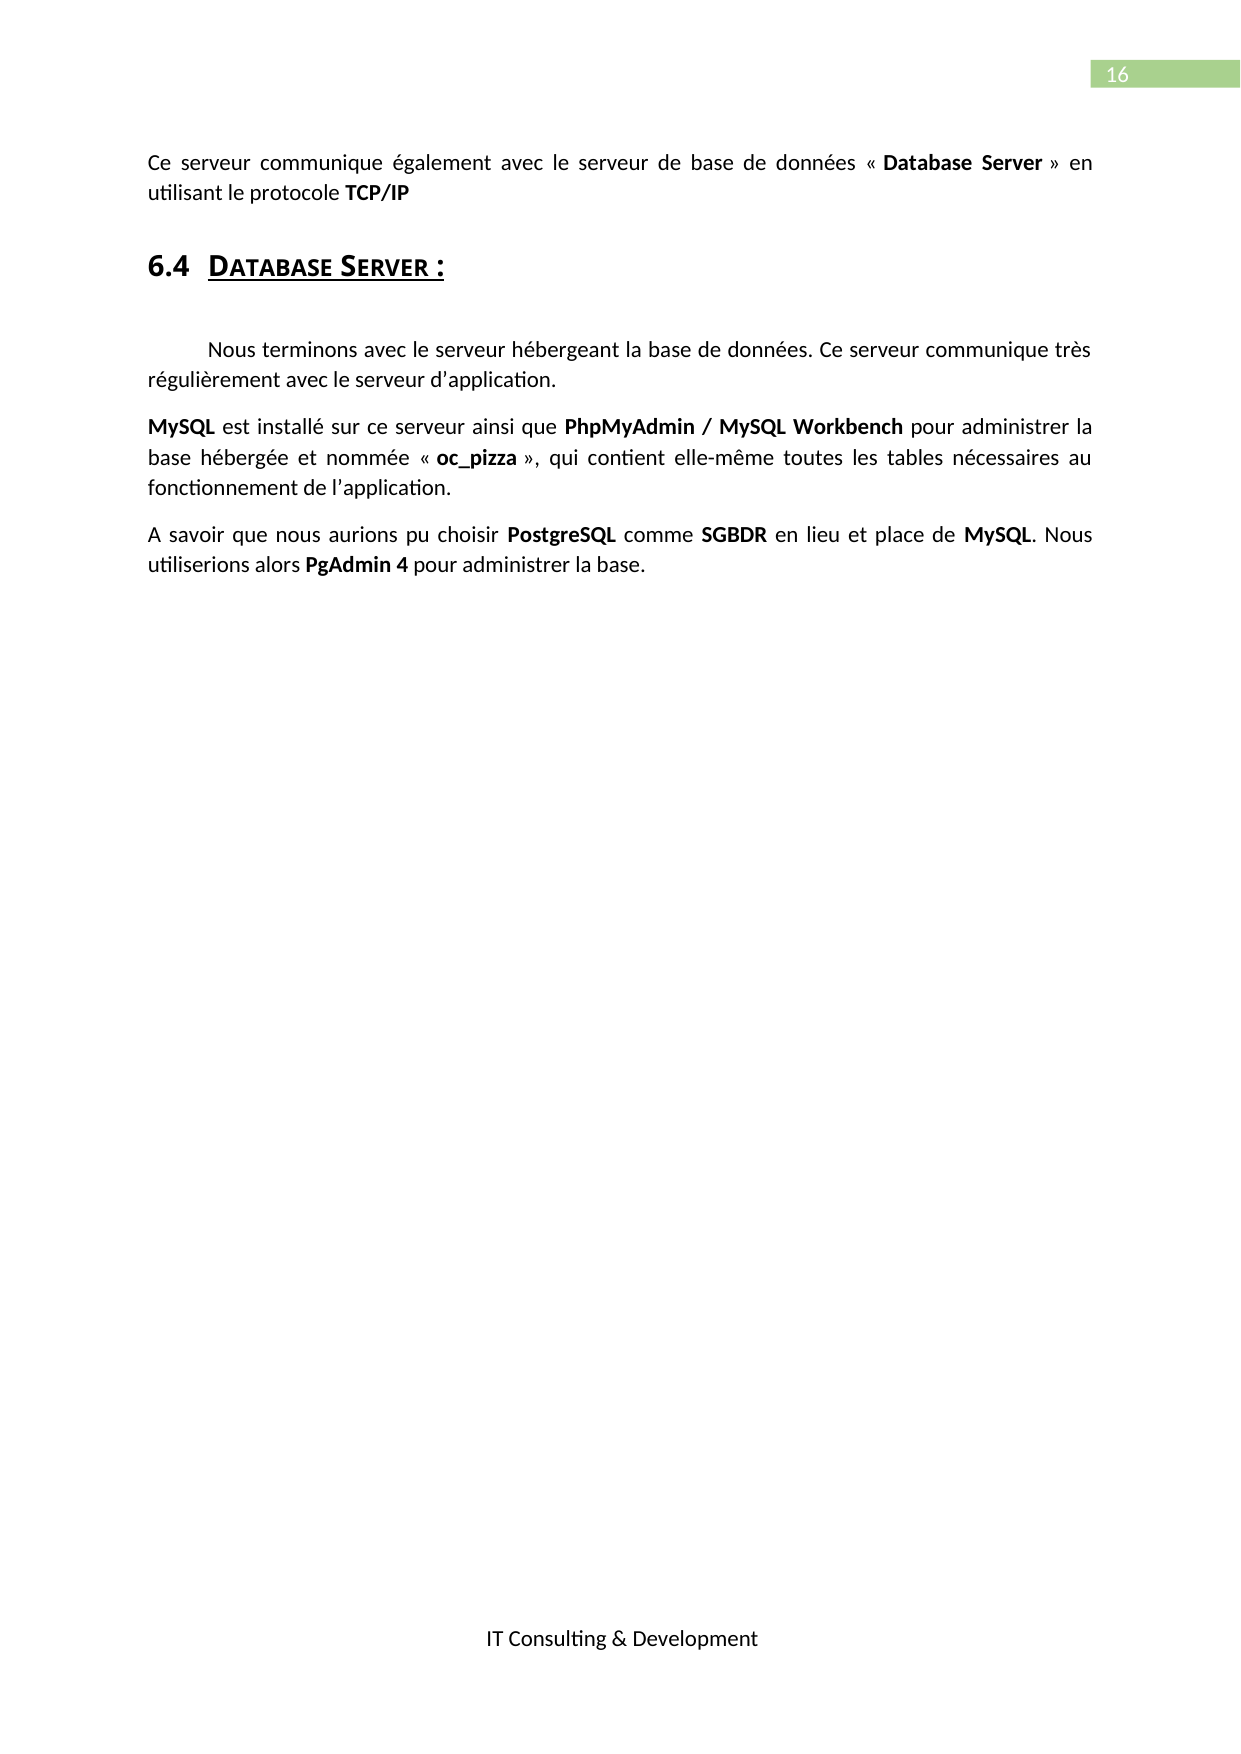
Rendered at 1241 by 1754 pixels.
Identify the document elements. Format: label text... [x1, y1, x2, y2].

subtitle Database Server : [148, 246, 1093, 285]
text A savoir que nous aurions pu choisir PostgreSQL comme SGBDR en lieu et place de MySQL. Nous utiliserions alors PgAdmin 4 pour administrer la base. [148, 520, 1093, 578]
text Nous terminons avec le serveur hébergeant la base de données. Ce serveur communique très régulièrement avec le serveur d’application. [148, 335, 1093, 393]
text MySQL est installé sur ce serveur ainsi que PhpMyAdmin / MySQL Workbench pour administrer la base hébergée et nommée « oc_pizza », qui contient elle-même toutes les tables nécessaires au fonctionnement de l’application. [148, 412, 1093, 501]
text Ce serveur communique également avec le serveur de base de données « Database Server » en utilisant le protocole TCP/IP [148, 148, 1093, 206]
